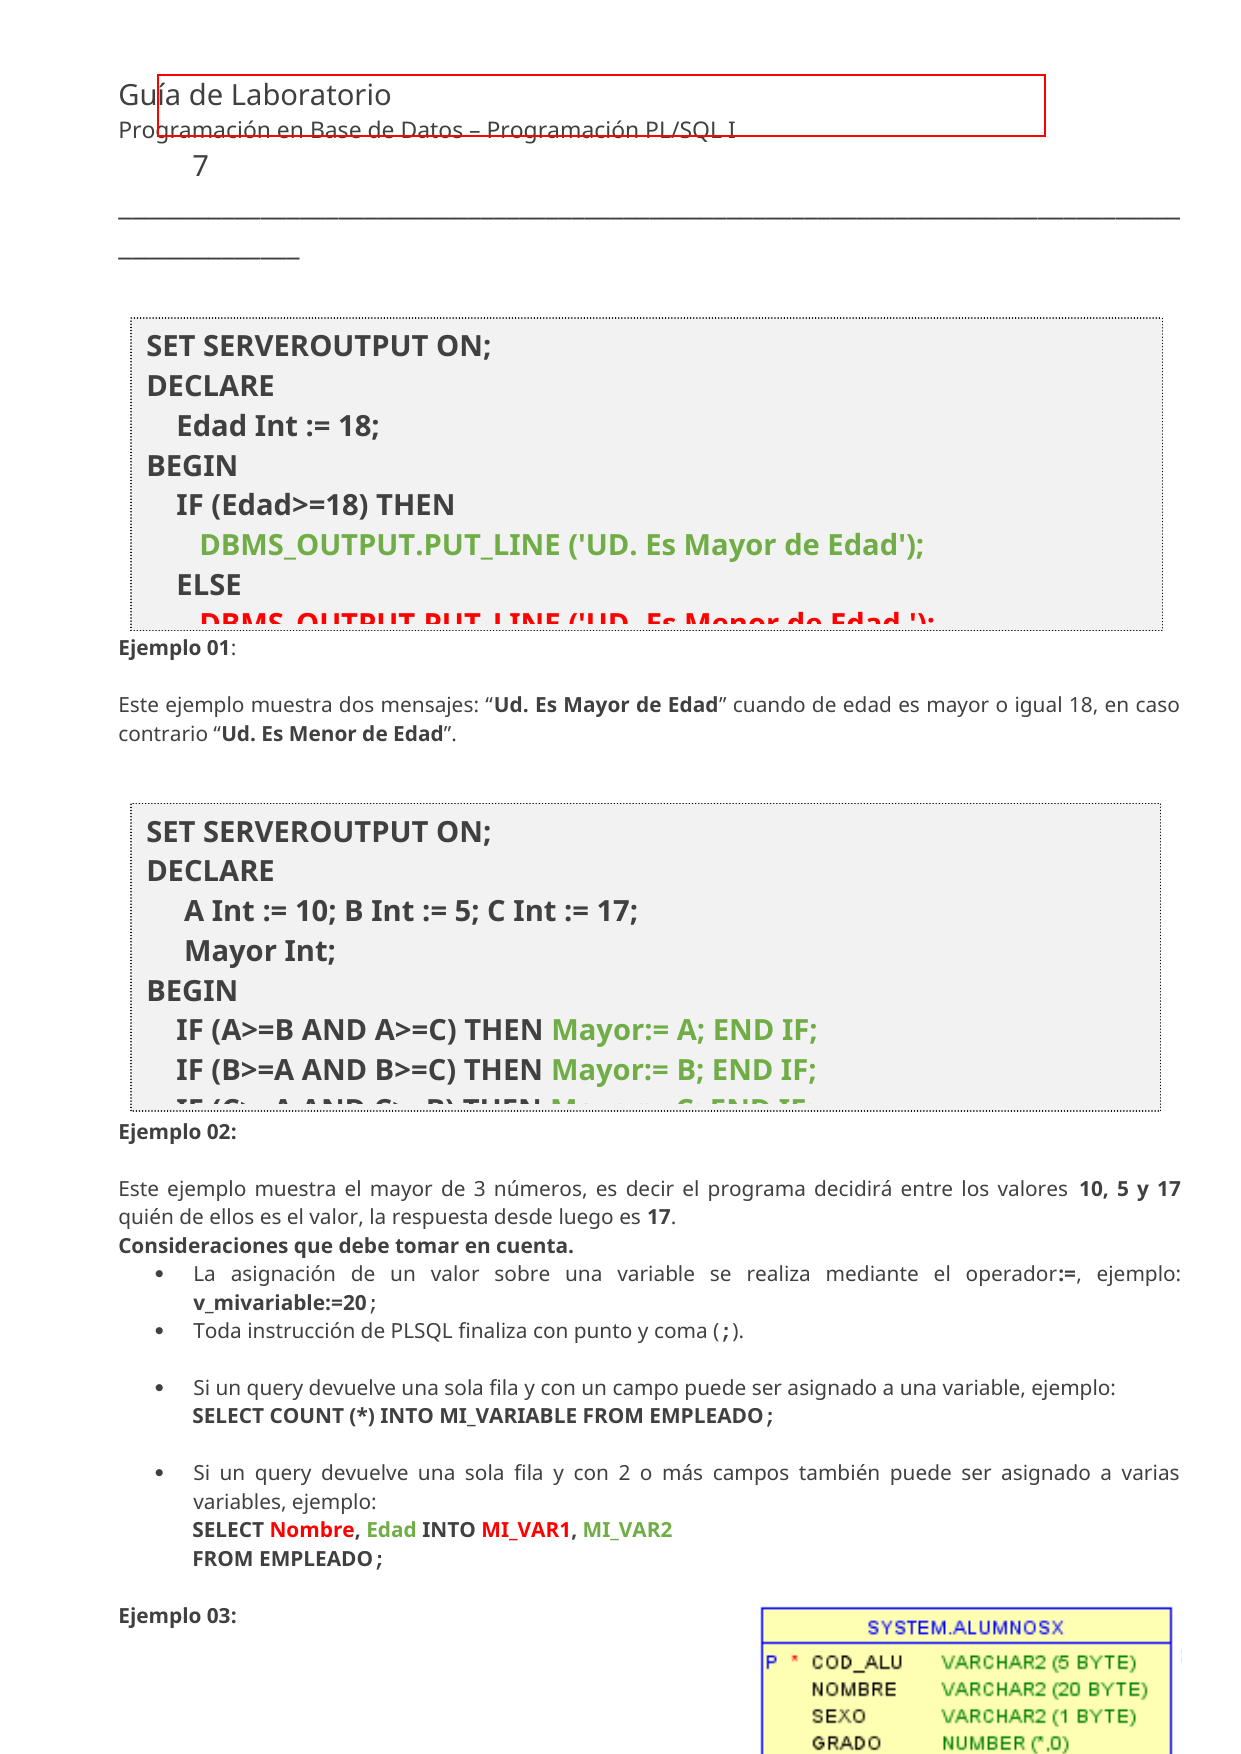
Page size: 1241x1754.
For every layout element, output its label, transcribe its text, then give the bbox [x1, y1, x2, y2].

list Si un query devuelve una sola fila y con un campo puede ser asignado a una variable, ejemplo: [156, 1373, 1181, 1402]
text Ejemplo 03: [118, 1601, 1181, 1629]
text SELECT Nombre, Edad INTO MI_VAR1, MI_VAR2 [118, 1515, 1181, 1544]
text Este ejemplo muestra dos mensajes: “Ud. Es Mayor de Edad” cuando de edad es mayor o igual 18, en caso contrario “Ud. Es Menor de Edad”. [118, 690, 1181, 747]
list Toda instrucción de PLSQL finaliza con punto y coma (;). [156, 1316, 1181, 1345]
list Si un query devuelve una sola fila y con 2 o más campos también puede ser asignado a varias variables, ejemplo: [156, 1458, 1181, 1515]
picture [752, 1602, 1182, 1754]
text Ejemplo 01: [118, 292, 1181, 662]
text Ejemplo 02: [118, 776, 1181, 1145]
text Consideraciones que debe tomar en cuenta. [118, 1231, 1181, 1259]
list La asignación de un valor sobre una variable se realiza mediante el operador:=, ejemplo: v_mivariable:=20; [156, 1259, 1181, 1316]
text FROM EMPLEADO; [118, 1544, 1181, 1572]
text Este ejemplo muestra el mayor de 3 números, es decir el programa decidirá entre los valores 10, 5 y 17 quién de ellos es el valor, la respuesta desde luego es 17. [118, 1174, 1181, 1231]
text SELECT COUNT (*) INTO MI_VARIABLE FROM EMPLEADO; [118, 1402, 1181, 1430]
